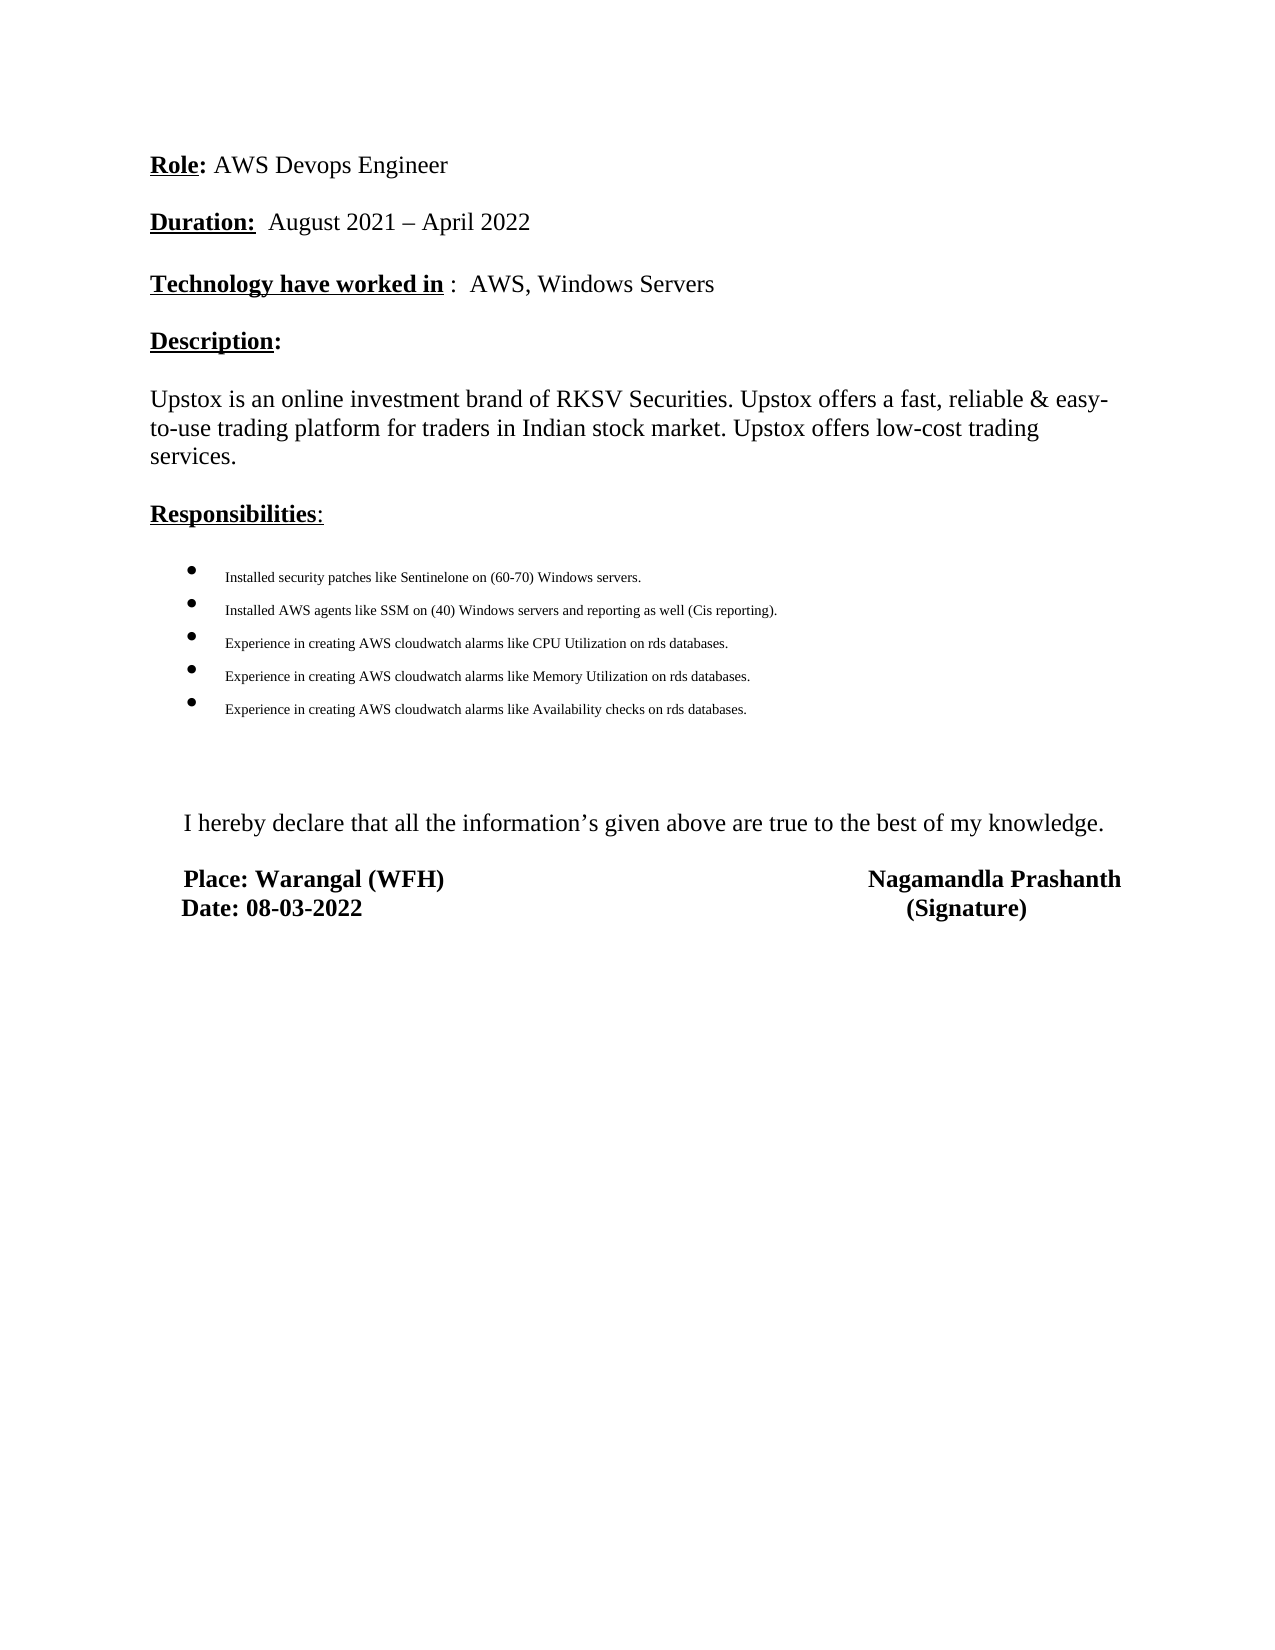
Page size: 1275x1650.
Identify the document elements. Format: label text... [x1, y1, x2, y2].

text Responsibilities: [150, 499, 1125, 528]
text Duration: August 2021 – April 2022 [150, 207, 1125, 236]
list Experience in creating AWS cloudwatch alarms like CPU Utilization on rds databases. [187, 622, 1125, 651]
text Description: [150, 326, 1125, 355]
text I hereby declare that all the information’s given above are true to the best of my knowledge. [183, 808, 1125, 837]
list Experience in creating AWS cloudwatch alarms like Availability checks on rds databases. [187, 688, 1125, 717]
list Installed AWS agents like SSM on (40) Windows servers and reporting as well (Cis reporting). [187, 589, 1125, 618]
text Technology have worked in : AWS, Windows Servers [150, 269, 1125, 298]
list Experience in creating AWS cloudwatch alarms like Memory Utilization on rds databases. [187, 656, 1125, 684]
text Upstox is an online investment brand of RKSV Securities. Upstox offers a fast, reliable & easy-to-use trading platform for traders in Indian stock market. Upstox offers low-cost trading services. [237, 384, 1125, 470]
text Date: 08-03-2022 (Signature) [150, 893, 1125, 922]
list Installed security patches like Sentinelone on (60-70) Windows servers. [187, 556, 1125, 585]
text Role: AWS Devops Engineer [150, 150, 1125, 179]
text Place: Warangal (WFH) Nagamandla Prashanth [183, 867, 1125, 893]
